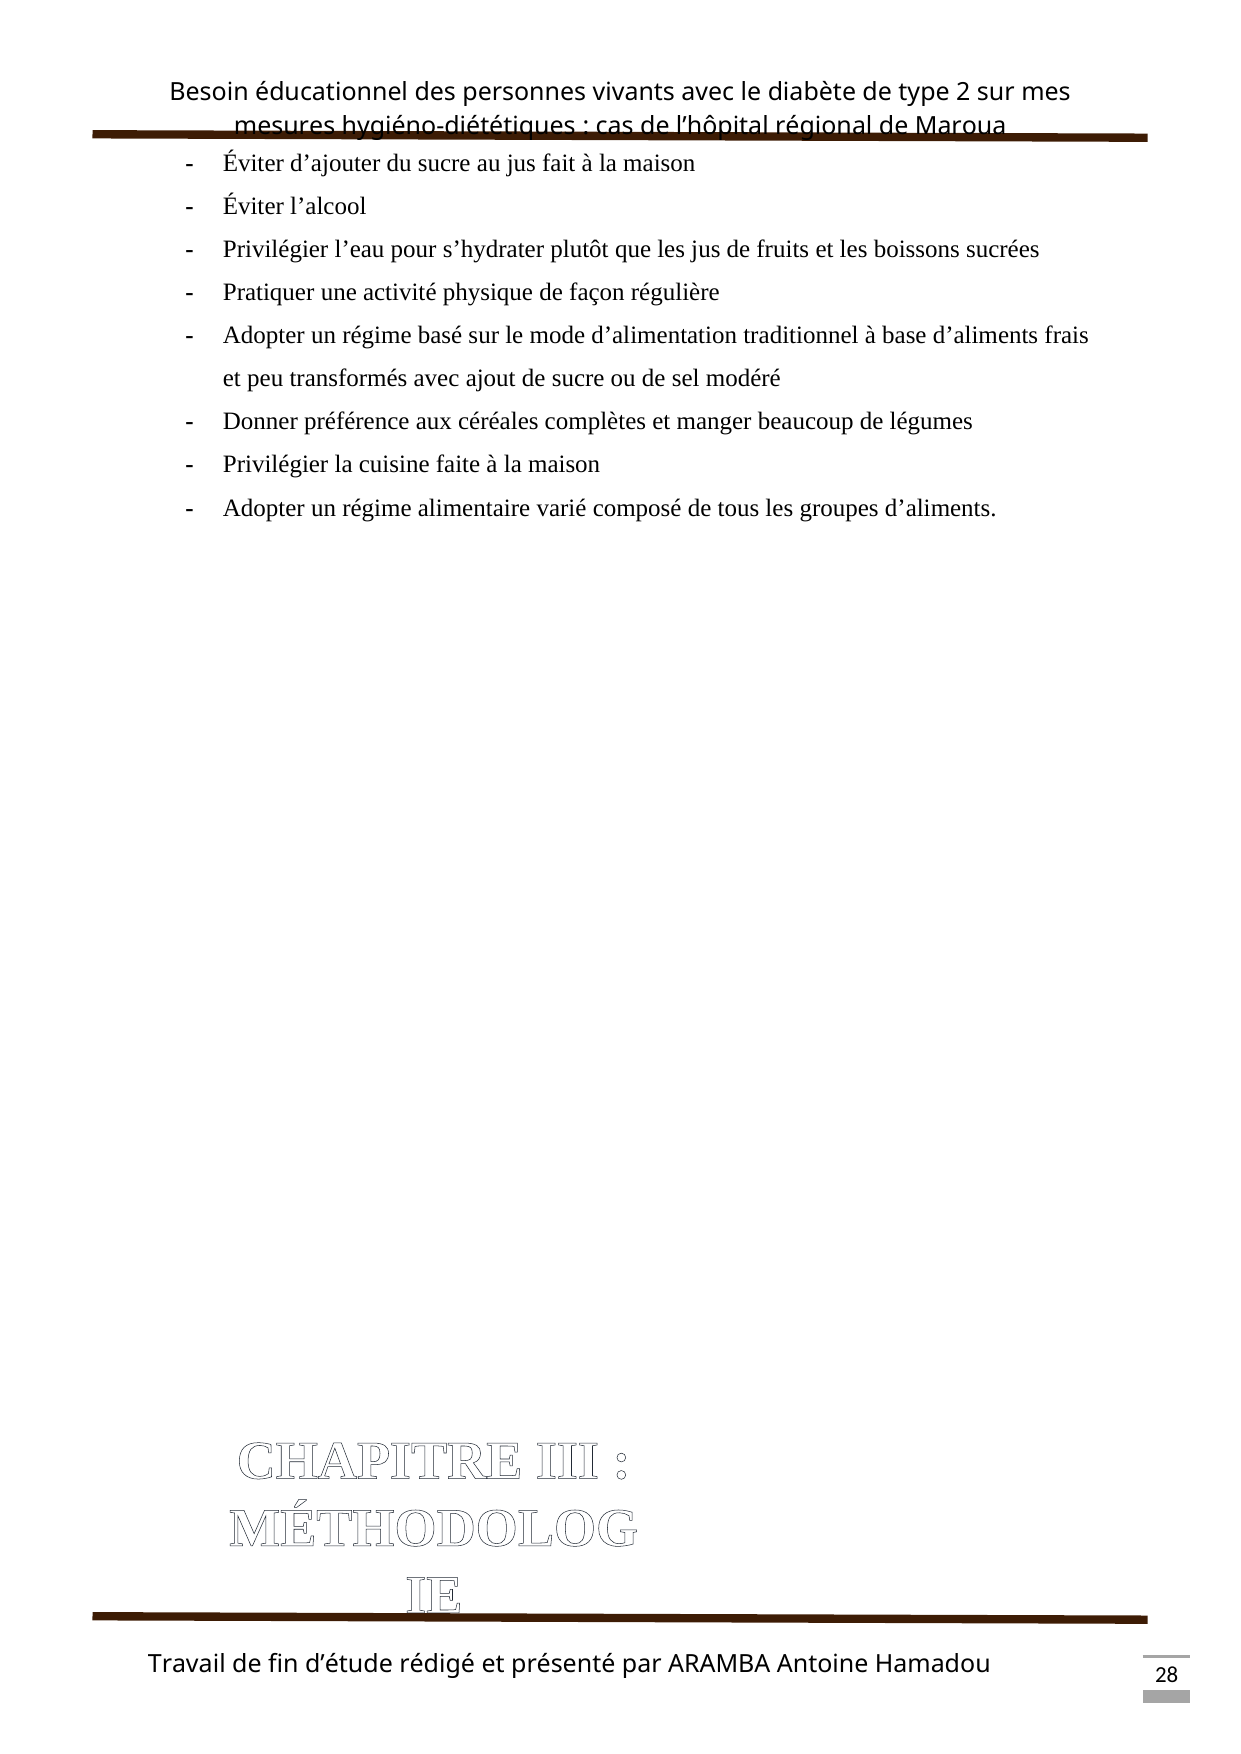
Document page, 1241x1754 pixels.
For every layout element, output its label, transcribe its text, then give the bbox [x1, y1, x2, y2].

list Pratiquer une activité physique de façon régulière [185, 277, 1093, 306]
list Privilégier l’eau pour s’hydrater plutôt que les jus de fruits et les boissons sucrées [185, 234, 1093, 263]
list Éviter l’alcool [185, 191, 1093, 219]
list Adopter un régime alimentaire varié composé de tous les groupes d’aliments. [185, 493, 1093, 521]
list Adopter un régime basé sur le mode d’alimentation traditionnel à base d’aliments frais et peu transformés avec ajout de sucre ou de sel modéré [185, 320, 1093, 392]
list Éviter d’ajouter du sucre au jus fait à la maison [185, 148, 1093, 176]
list Privilégier la cuisine faite à la maison [185, 449, 1093, 478]
list Donner préférence aux céréales complètes et manger beaucoup de légumes [185, 406, 1093, 435]
